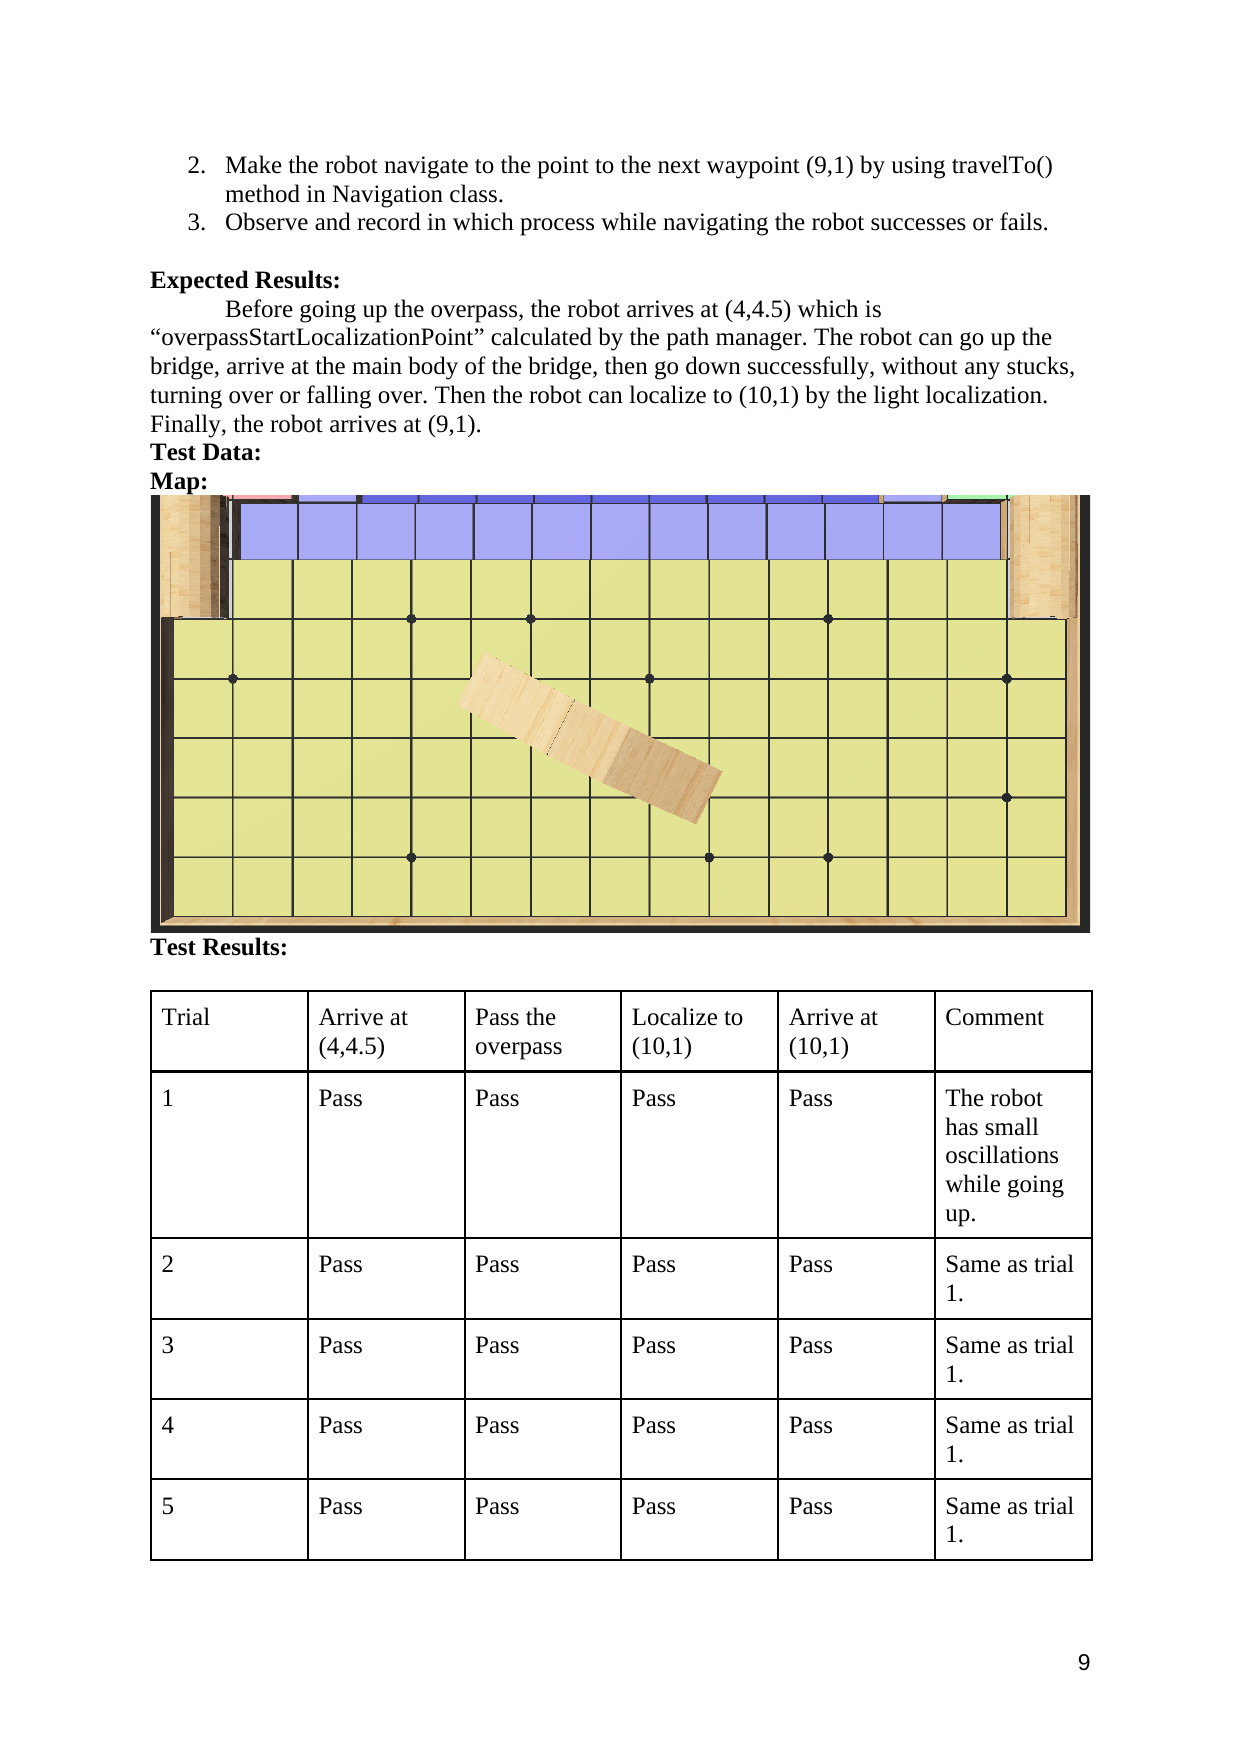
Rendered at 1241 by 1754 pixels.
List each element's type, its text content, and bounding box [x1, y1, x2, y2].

table_cell Pass [622, 1320, 777, 1398]
text Test Results: [150, 933, 1090, 961]
table_cell 5 [152, 1480, 307, 1559]
table_cell Same as trial 1. [936, 1480, 1091, 1559]
table_header Arrive at (10,1) [779, 992, 934, 1070]
table_cell Pass [466, 1400, 620, 1478]
table_cell Pass [466, 1073, 620, 1237]
text Map: [150, 466, 1090, 495]
list Observe and record in which process while navigating the robot successes or fails. [187, 207, 1090, 236]
table_cell Pass [466, 1239, 620, 1317]
text Expected Results: [150, 265, 1090, 294]
picture [150, 495, 1091, 933]
table_cell Pass [779, 1400, 934, 1478]
table_cell 2 [152, 1239, 307, 1317]
table_cell Same as trial 1. [936, 1400, 1091, 1478]
table_cell 3 [152, 1320, 307, 1398]
table_cell Pass [779, 1320, 934, 1398]
table_header Trial [152, 992, 307, 1070]
table_header Localize to (10,1) [622, 992, 777, 1070]
table_cell Pass [622, 1400, 777, 1478]
table_cell Pass [309, 1073, 464, 1237]
table_cell Pass [309, 1480, 464, 1559]
table_cell Pass [779, 1480, 934, 1559]
table_cell 4 [152, 1400, 307, 1478]
text Before going up the overpass, the robot arrives at (4,4.5) which is “overpassStartLocalizationPoint” calculated by the path manager. The robot can go up the bridge, arrive at the main body of the bridge, then go down successfully, without any stucks, turning over or falling over. Then the robot can localize to (10,1) by the light localization. Finally, the robot arrives at (9,1). [150, 294, 1090, 437]
table_header Comment [936, 992, 1091, 1070]
list Make the robot navigate to the point to the next waypoint (9,1) by using travelTo() method in Navigation class. [187, 150, 1090, 207]
table_cell Pass [622, 1239, 777, 1317]
table_header Pass the overpass [466, 992, 620, 1070]
table_cell Pass [622, 1480, 777, 1559]
table_cell Pass [779, 1073, 934, 1237]
table_cell Pass [466, 1320, 620, 1398]
table_header Arrive at (4,4.5) [309, 992, 464, 1070]
text Test Data: [150, 437, 1090, 466]
table_cell Pass [309, 1239, 464, 1317]
table_cell Same as trial 1. [936, 1239, 1091, 1317]
table_cell The robot has small oscillations while going up. [936, 1073, 1091, 1237]
table_cell Same as trial 1. [936, 1320, 1091, 1398]
table_cell Pass [309, 1400, 464, 1478]
table_cell Pass [622, 1073, 777, 1237]
table_cell Pass [309, 1320, 464, 1398]
table_cell Pass [466, 1480, 620, 1559]
table_cell 1 [152, 1073, 307, 1237]
table_cell Pass [779, 1239, 934, 1317]
